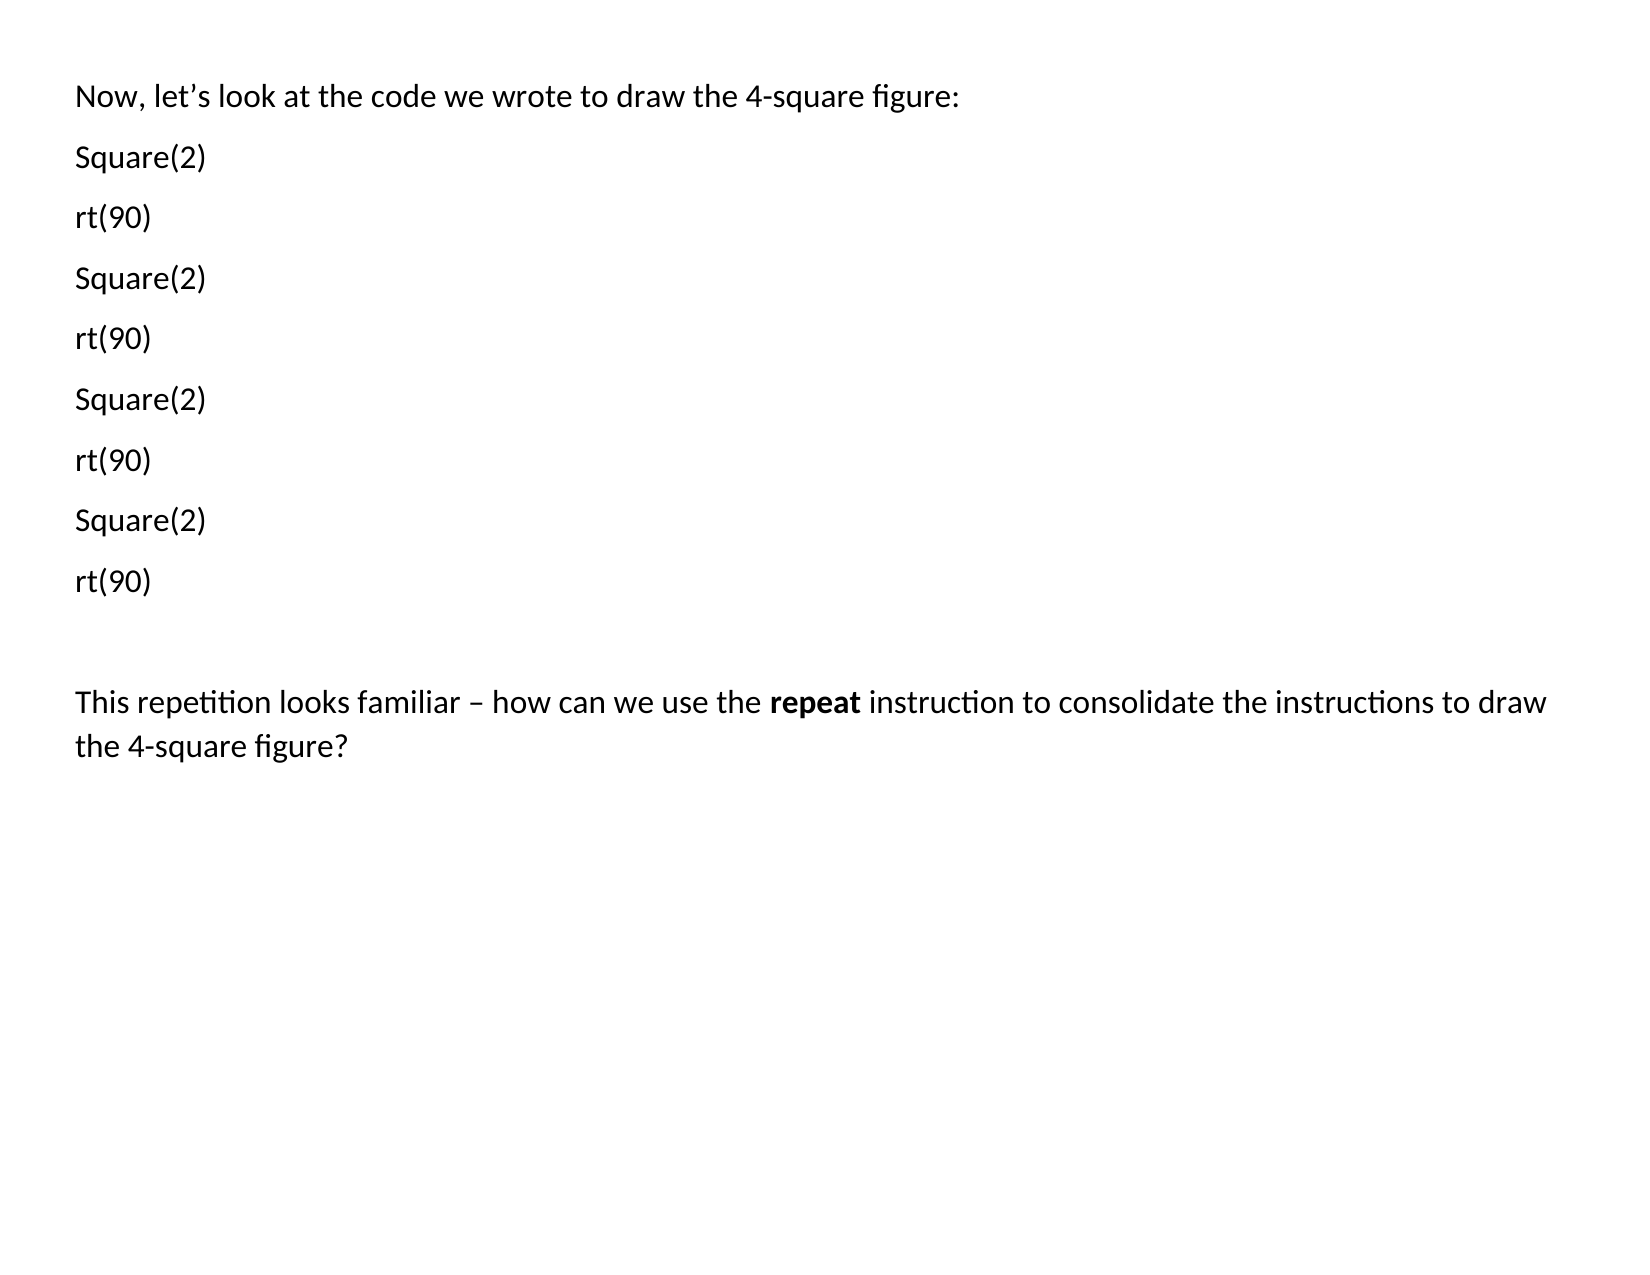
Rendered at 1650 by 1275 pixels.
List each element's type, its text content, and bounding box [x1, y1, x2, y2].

text Now, let’s look at the code we wrote to draw the 4-square figure: [75, 75, 1575, 116]
text This repetition looks familiar – how can we use the repeat instruction to consolidate the instructions to draw the 4-square figure? [75, 681, 1575, 766]
text rt(90) [75, 317, 1575, 358]
text Square(2) [75, 136, 1575, 176]
text Square(2) [75, 257, 1575, 298]
text rt(90) [75, 196, 1575, 237]
text Square(2) [75, 378, 1575, 419]
text Square(2) [75, 499, 1575, 540]
text rt(90) [75, 439, 1575, 479]
text rt(90) [75, 560, 1575, 601]
